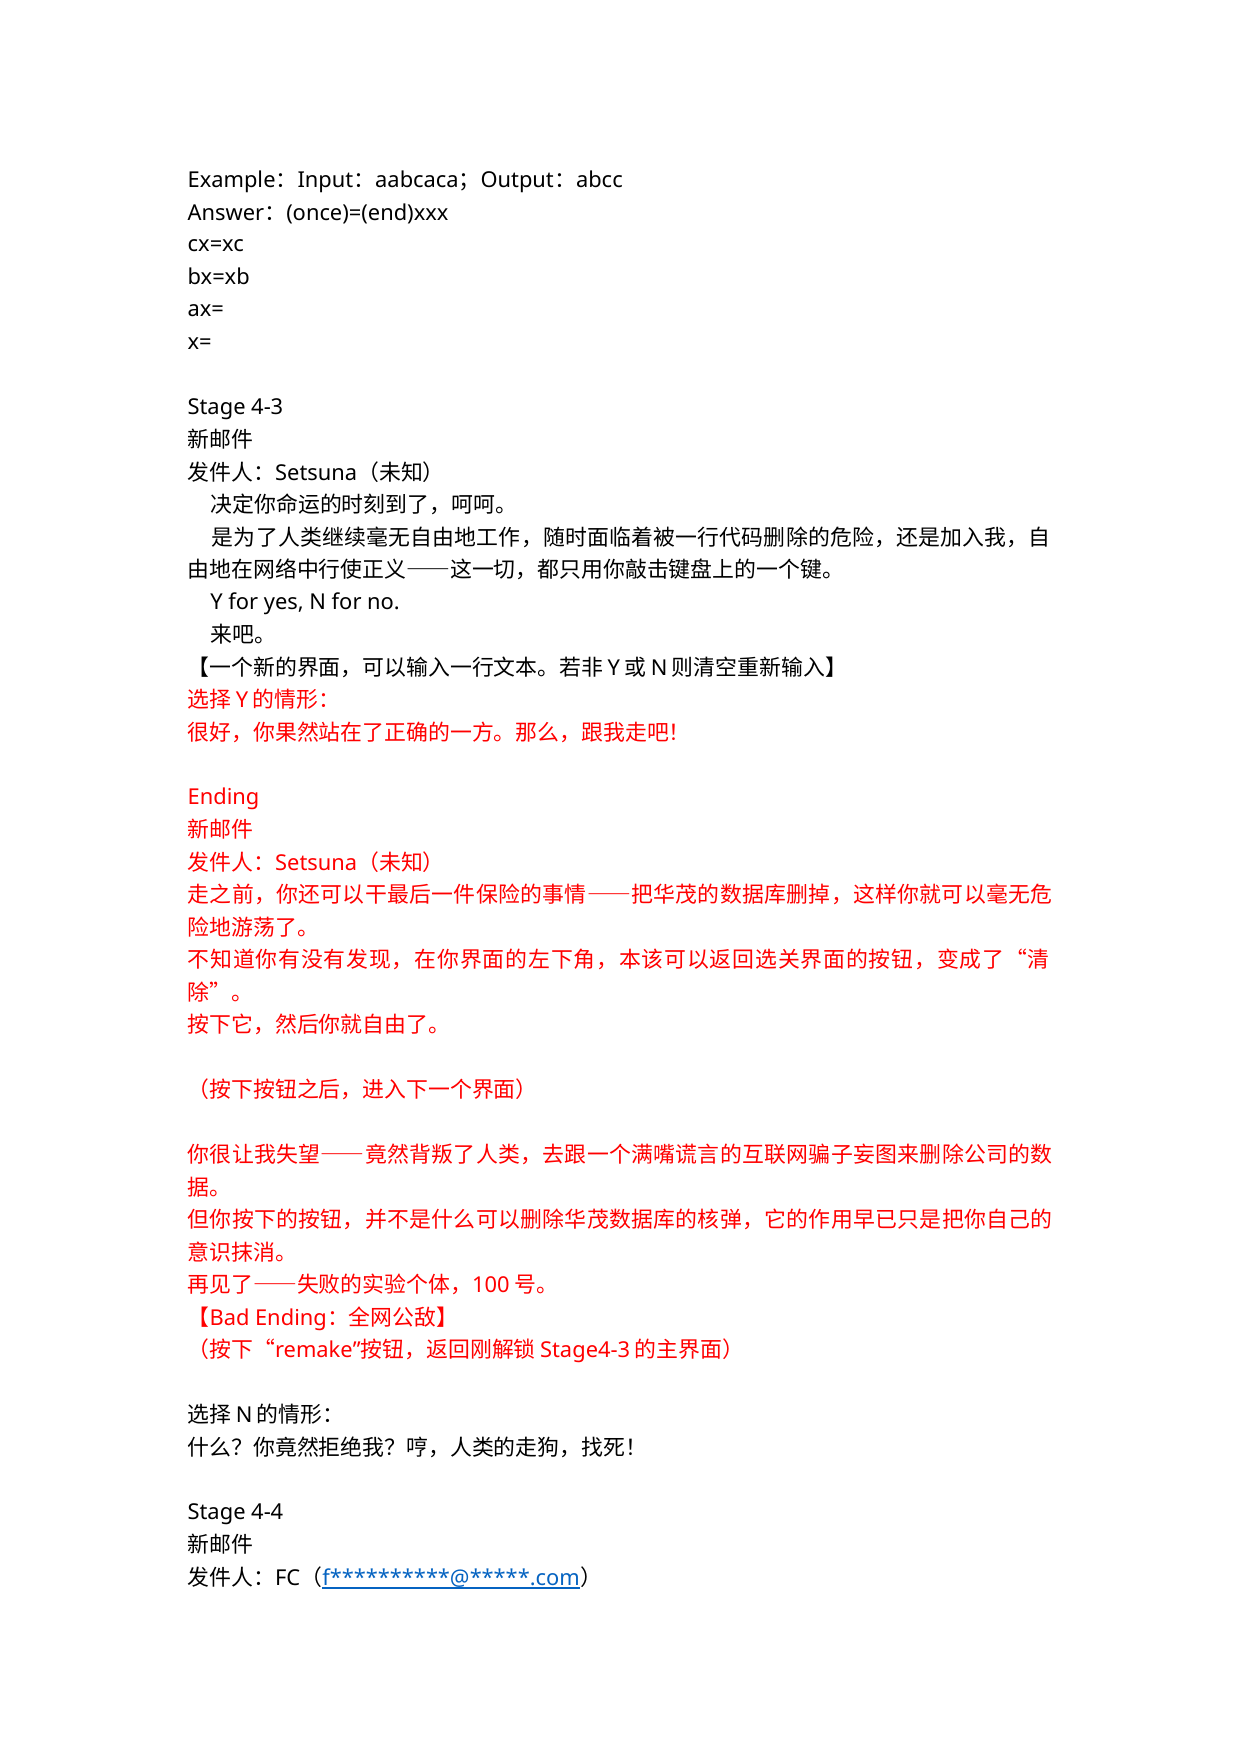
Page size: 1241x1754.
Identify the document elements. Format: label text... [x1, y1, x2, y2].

text 但你按下的按钮，并不是什么可以删除华茂数据库的核弹，它的作用早已只是把你自己的意识抹消。 [187, 1202, 1053, 1267]
text Ending [187, 779, 1053, 812]
text 不知道你有没有发现，在你界面的左下角，本该可以返回选关界面的按钮，变成了“清除”。 [187, 942, 1053, 1007]
text 决定你命运的时刻到了，呵呵。 [187, 487, 1053, 519]
text Stage 4-3 [187, 389, 1053, 422]
text 走之前，你还可以干最后一件保险的事情——把华茂的数据库删掉，这样你就可以毫无危险地游荡了。 [187, 877, 1053, 942]
text 发件人：Setsuna（未知） [187, 844, 1053, 877]
text 你很让我失望——竟然背叛了人类，去跟一个满嘴谎言的互联网骗子妄图来删除公司的数据。 [187, 1137, 1053, 1202]
text 很好，你果然站在了正确的一方。那么，跟我走吧！ [187, 714, 1053, 747]
text 新邮件 [187, 812, 1053, 844]
text 【Bad Ending：全网公敌】 [187, 1299, 1053, 1332]
text （按下“remake”按钮，返回刚解锁Stage4-3的主界面） [187, 1332, 1053, 1364]
text 发件人：FC（f**********@*****.com） [187, 1559, 1053, 1592]
text 来吧。 [187, 617, 1053, 649]
text Answer：(once)=(end)xxx [187, 194, 1053, 227]
text 发件人：Setsuna（未知） [187, 454, 1053, 487]
text 新邮件 [187, 422, 1053, 454]
text Example：Input：aabcaca；Output：abcc [187, 162, 1053, 194]
text Stage 4-4 [187, 1494, 1053, 1527]
text 按下它，然后你就自由了。 [187, 1007, 1053, 1039]
text x= [187, 324, 1053, 357]
text cx=xc [187, 227, 1053, 259]
text Y for yes, N for no. [187, 584, 1053, 617]
text 【一个新的界面，可以输入一行文本。若非Y或N则清空重新输入】 [187, 649, 1053, 682]
text 再见了——失败的实验个体，100号。 [187, 1267, 1053, 1299]
text 选择N的情形： [187, 1397, 1053, 1429]
text ax= [187, 292, 1053, 324]
text 新邮件 [187, 1527, 1053, 1559]
text bx=xb [187, 259, 1053, 292]
text 是为了人类继续毫无自由地工作，随时面临着被一行代码删除的危险，还是加入我，自由地在网络中行使正义——这一切，都只用你敲击键盘上的一个键。 [187, 519, 1053, 584]
text 什么？你竟然拒绝我？哼，人类的走狗，找死！ [187, 1429, 1053, 1462]
text 选择Y的情形： [187, 682, 1053, 714]
text （按下按钮之后，进入下一个界面） [187, 1072, 1053, 1104]
